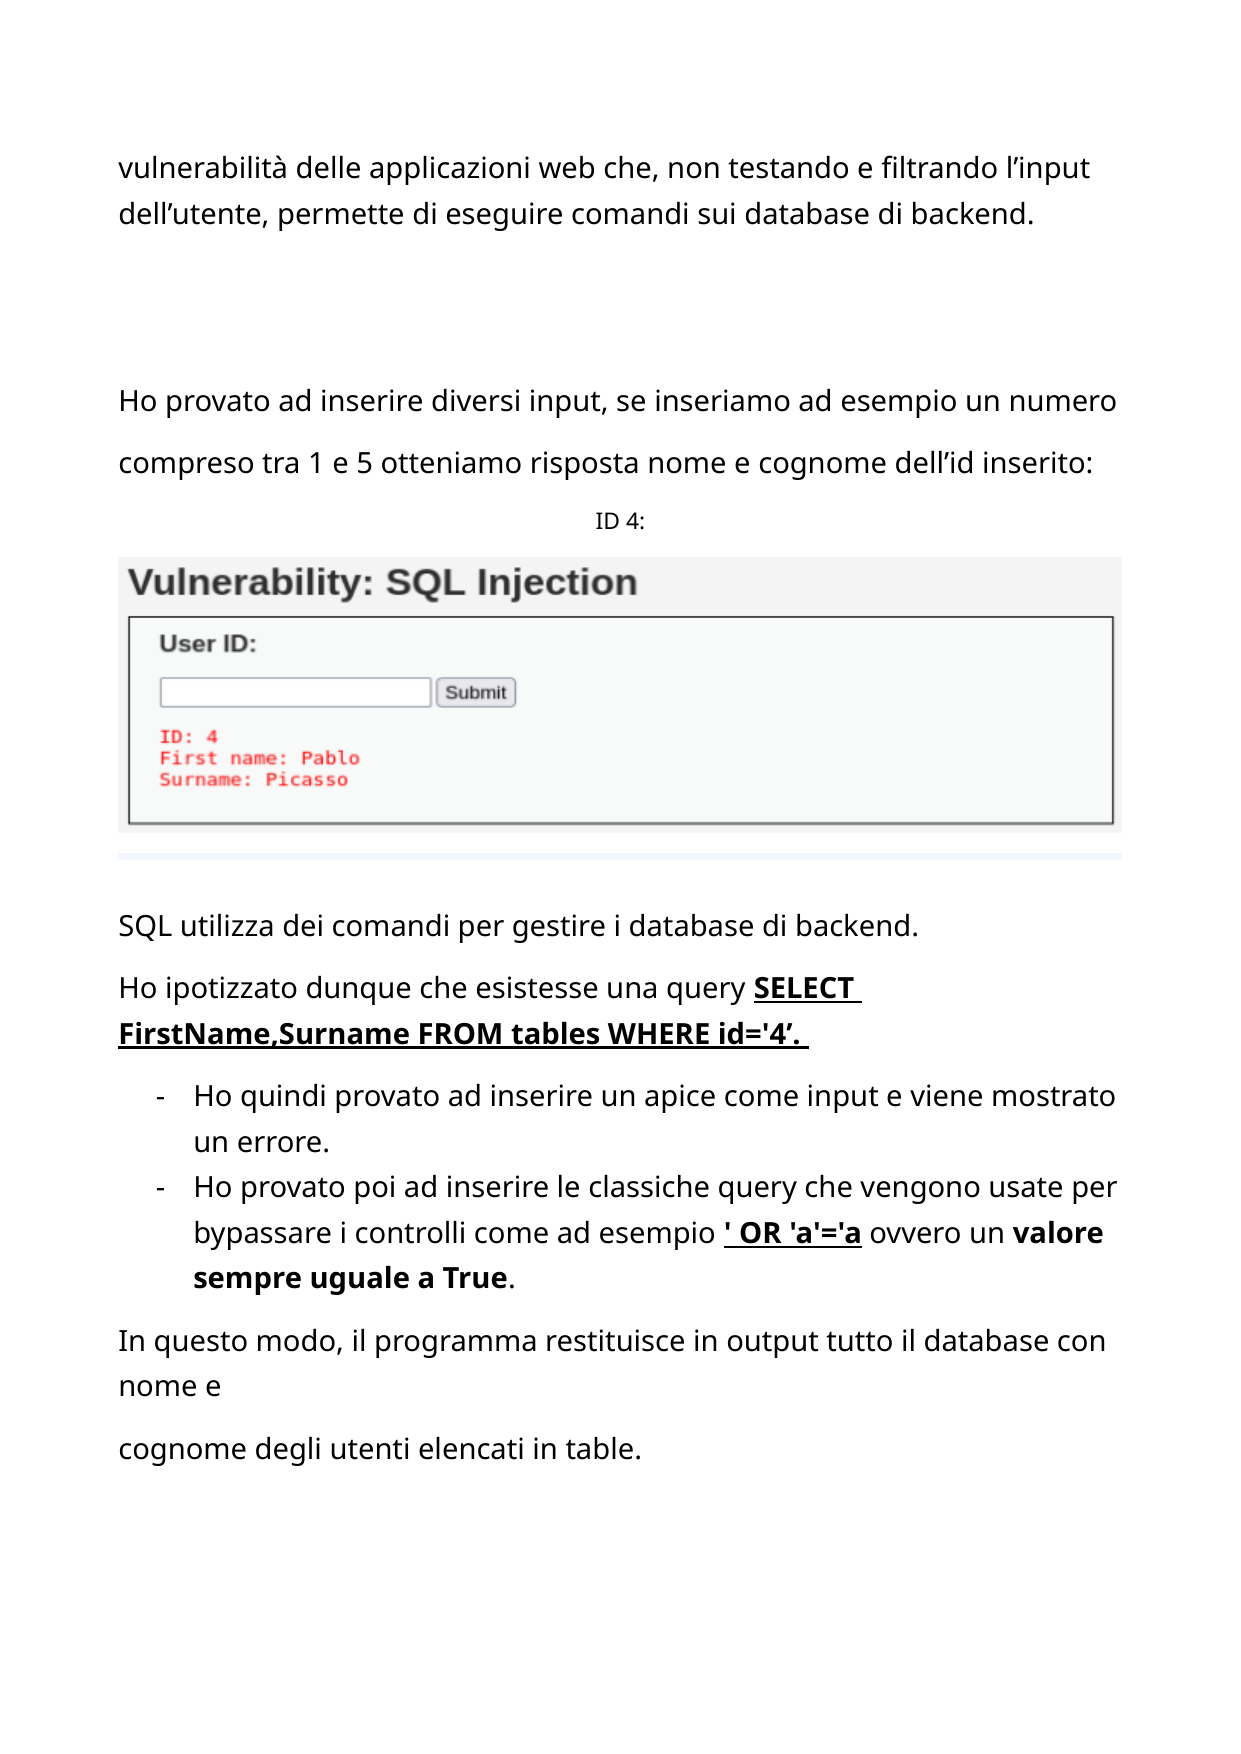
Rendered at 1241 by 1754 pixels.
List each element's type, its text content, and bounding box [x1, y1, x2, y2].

text Ho provato ad inserire diversi input, se inseriamo ad esempio un numero [118, 380, 1122, 420]
text SQL utilizza dei comandi per gestire i database di backend. [118, 905, 1122, 945]
picture [118, 557, 1123, 833]
text vulnerabilità delle applicazioni web che, non testando e filtrando l’input dell’utente, permette di eseguire comandi sui database di backend. [118, 148, 1122, 233]
list Ho quindi provato ad inserire un apice come input e viene mostrato un errore. [156, 1075, 1122, 1161]
text ID 4: [118, 505, 1122, 536]
list Ho provato poi ad inserire le classiche query che vengono usate per bypassare i controlli come ad esempio ' OR 'a'='a ovvero un valore sempre uguale a True. [156, 1166, 1122, 1297]
text cognome degli utenti elencati in table. [118, 1428, 1122, 1468]
text Ho ipotizzato dunque che esistesse una query SELECT FirstName,Surname FROM tables WHERE id='4’. [118, 967, 1122, 1053]
text compreso tra 1 e 5 otteniamo risposta nome e cognome dell’id inserito: [118, 442, 1122, 482]
text In questo modo, il programma restituisce in output tutto il database con nome e [118, 1320, 1122, 1405]
